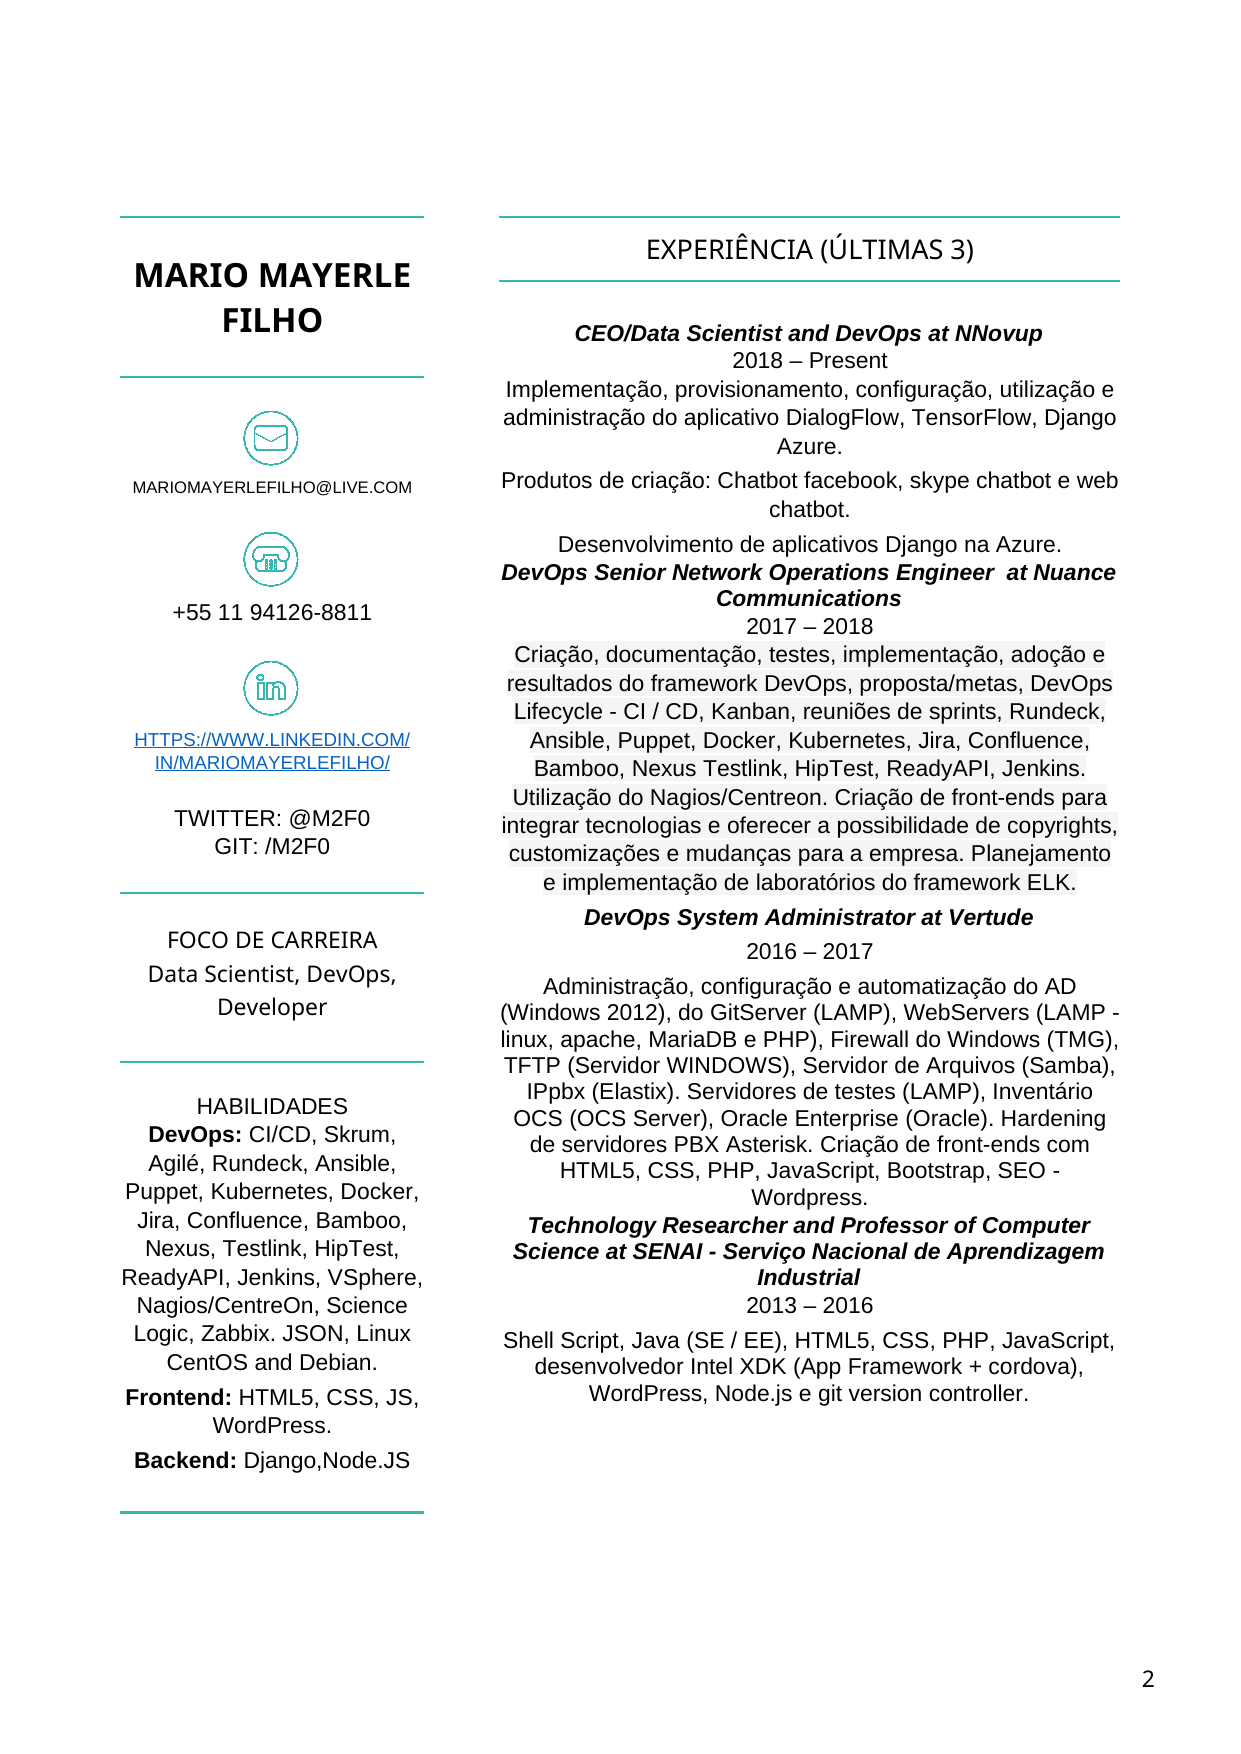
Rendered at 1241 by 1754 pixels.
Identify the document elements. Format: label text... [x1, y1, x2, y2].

table_header Mario Mayerle Filho mariomayerlefilho@live.com +55 11 94126-8811 https://www.linkedin.com/in/mariomayerlefilho/ [120, 218, 424, 376]
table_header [120, 1063, 424, 1511]
table_header Mario Mayerle Filho mariomayerlefilho@live.com +55 11 94126-8811 https://www.linkedin.com/in/mariomayerlefilho/ [120, 378, 424, 892]
table_header [424, 216, 1120, 1513]
table_header Mario Mayerle Filho mariomayerlefilho@live.com +55 11 94126-8811 https://www.linkedin.com/in/mariomayerlefilho/ [120, 894, 424, 1061]
